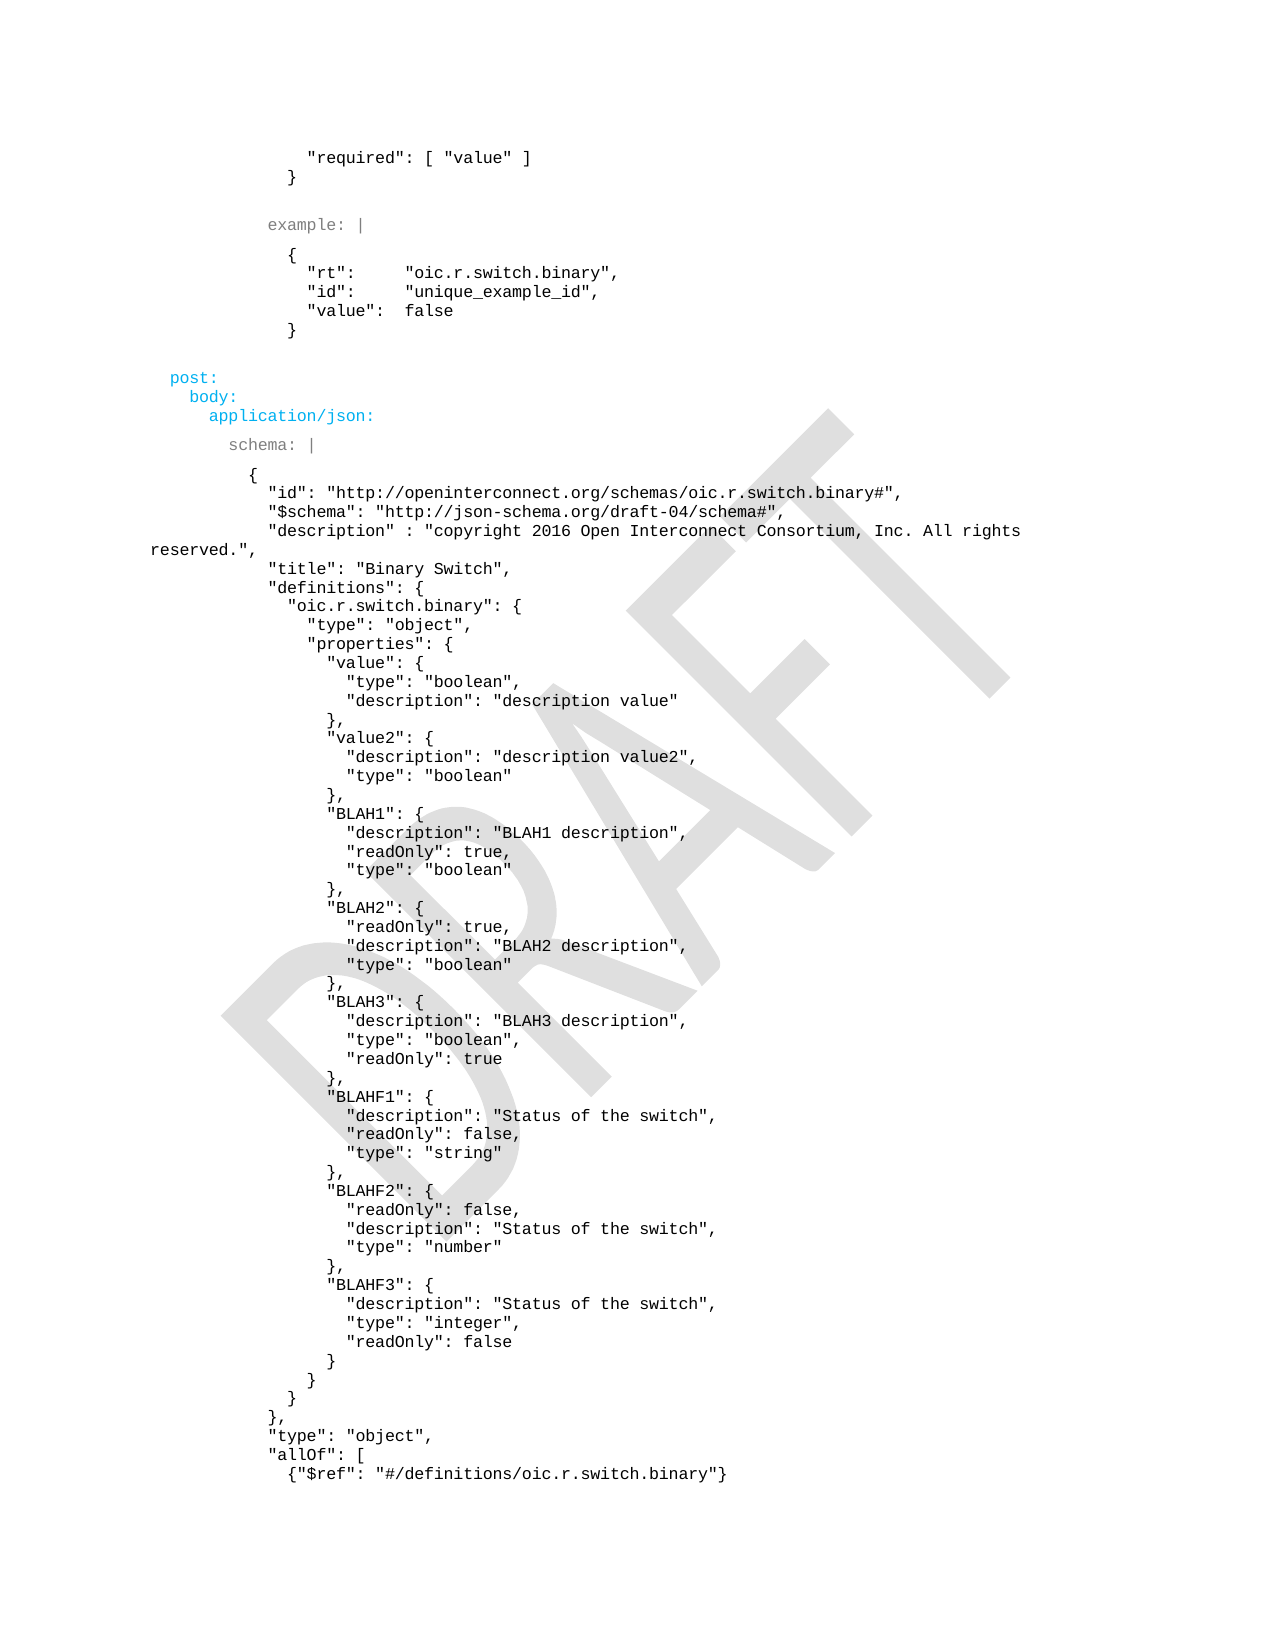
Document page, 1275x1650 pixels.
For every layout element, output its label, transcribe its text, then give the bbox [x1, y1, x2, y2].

text application/json: [150, 407, 1125, 426]
text { "rt": "oic.r.switch.binary", "id": "unique_example_id", "value": false } [150, 246, 1125, 359]
text post: [150, 370, 1125, 389]
text example: | [150, 217, 1125, 236]
text schema: | [150, 437, 1125, 456]
text body: [150, 389, 1125, 407]
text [150, 150, 1125, 207]
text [150, 466, 1125, 1484]
